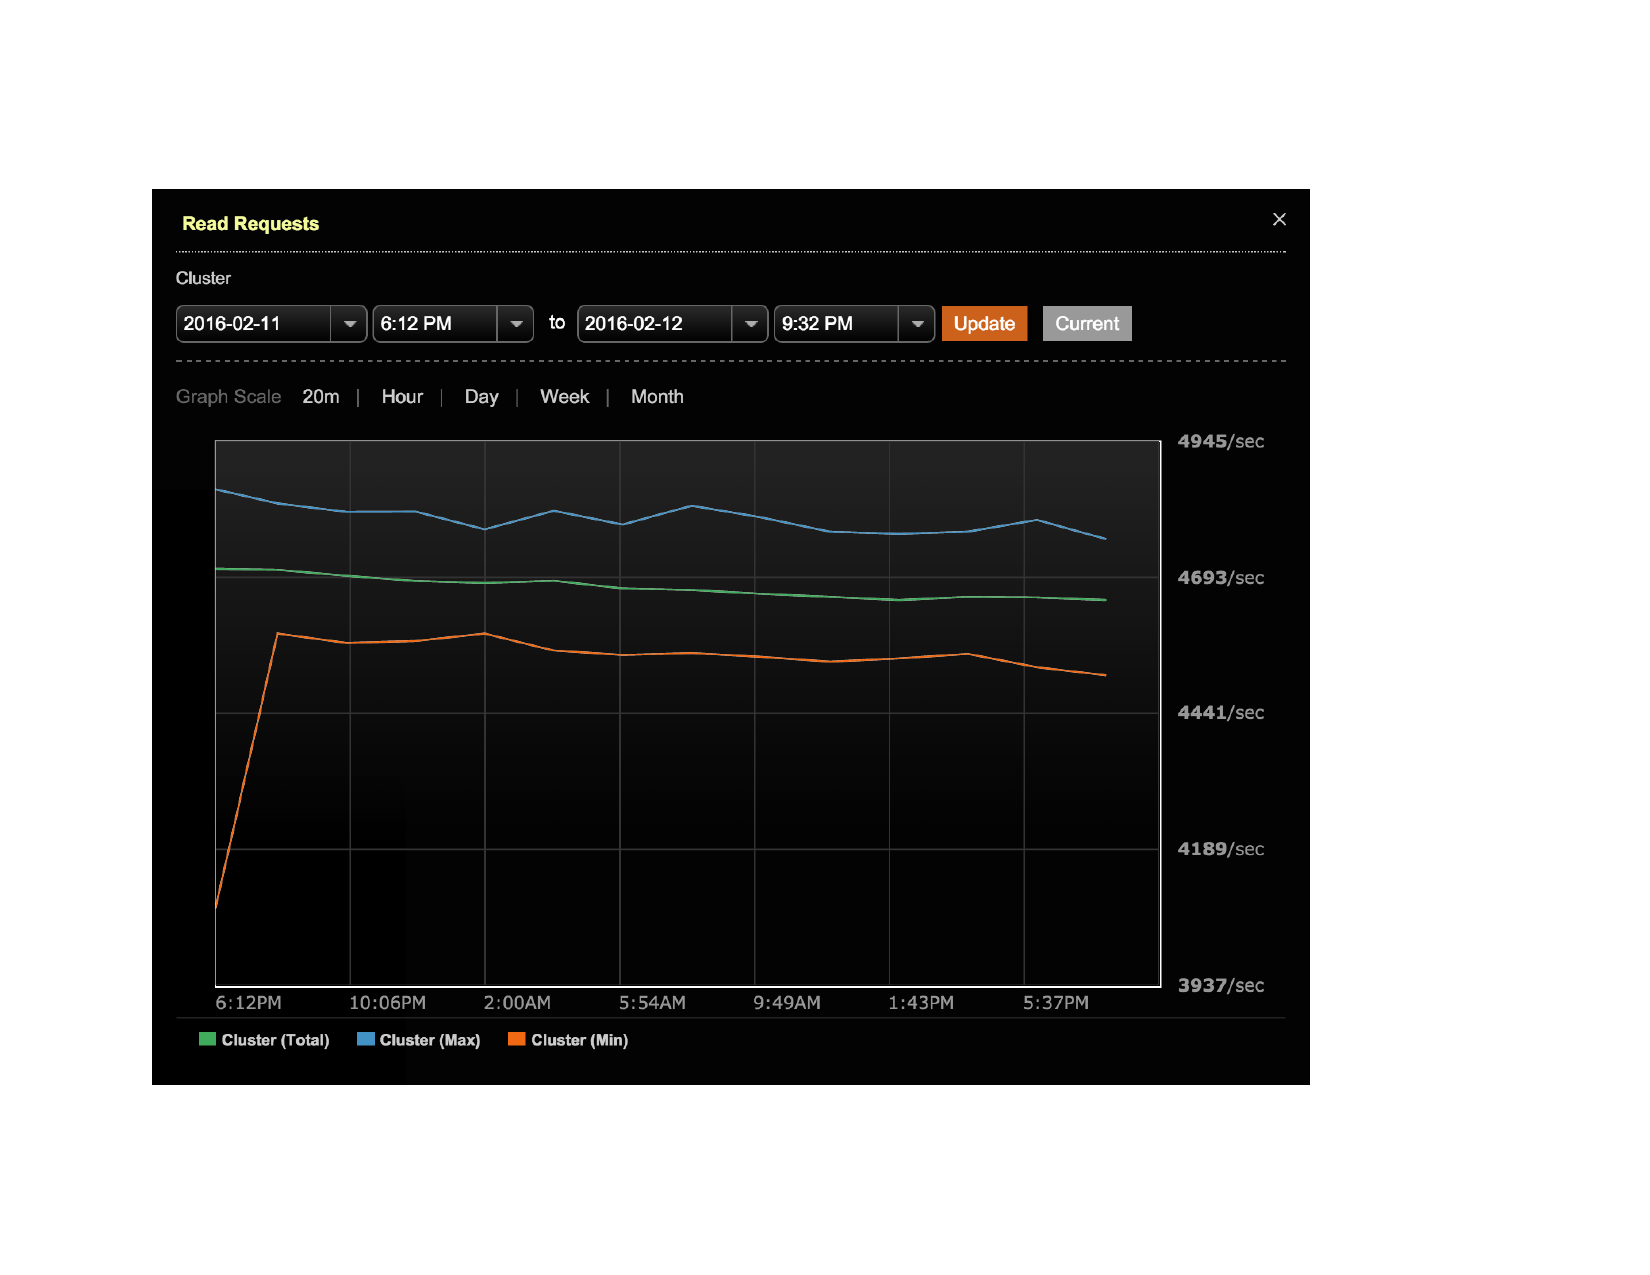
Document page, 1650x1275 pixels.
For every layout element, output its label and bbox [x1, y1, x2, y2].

picture [150, 187, 1310, 1088]
